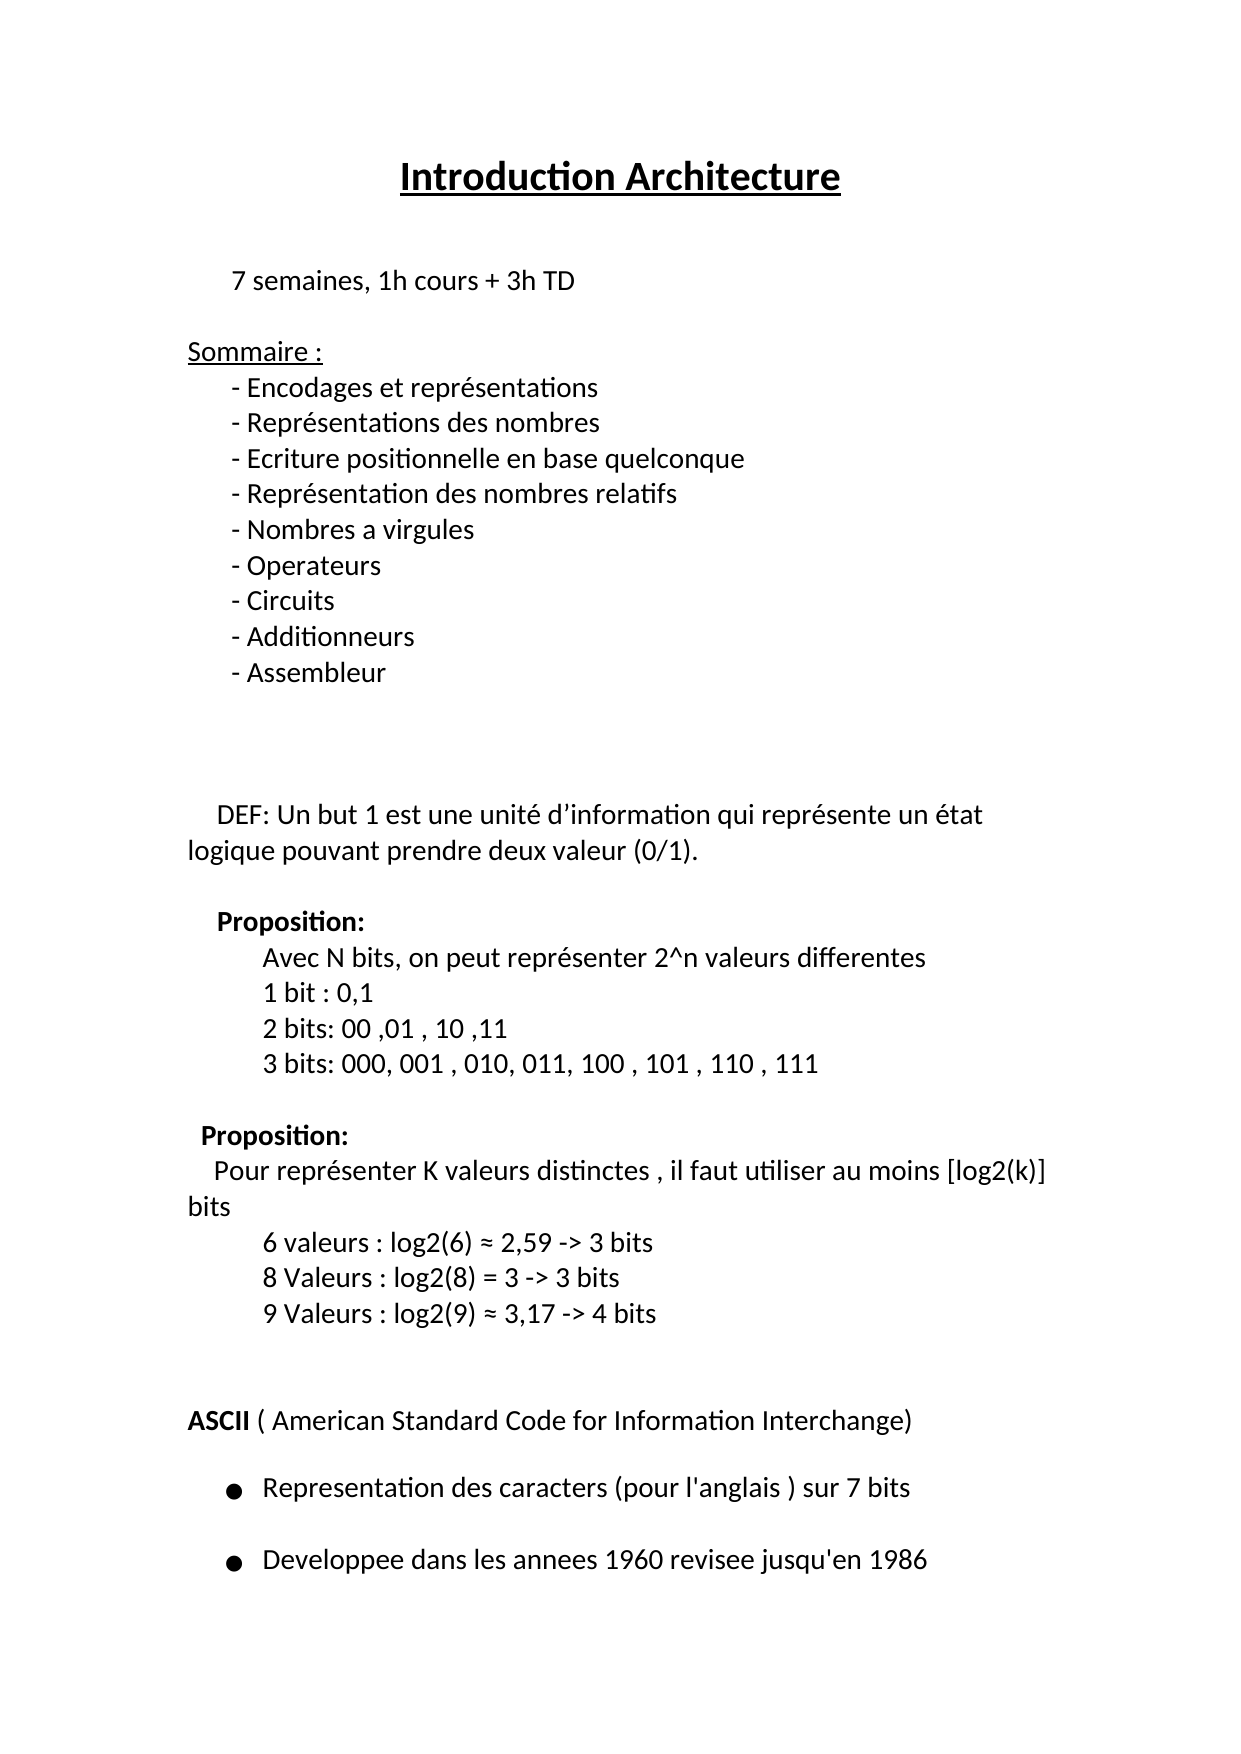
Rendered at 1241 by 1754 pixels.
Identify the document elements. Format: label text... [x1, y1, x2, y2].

text 2 bits: 00 ,01 , 10 ,11 [187, 1010, 1053, 1046]
text 9 Valeurs : log2(9) ≈ 3,17 -> 4 bits [187, 1295, 1053, 1331]
text - Additionneurs [187, 618, 1053, 654]
text 7 semaines, 1h cours + 3h TD [187, 262, 1053, 297]
text - Encodages et représentations [187, 369, 1053, 404]
text Introduction Architecture [187, 150, 1053, 201]
text Proposition: [187, 903, 1053, 939]
text Sommaire : [187, 333, 1053, 369]
text - Circuits [187, 582, 1053, 618]
text ASCII ( American Standard Code for Information Interchange) [187, 1402, 1053, 1437]
text Avec N bits, on peut représenter 2^n valeurs differentes [187, 939, 1053, 974]
text DEF: Un but 1 est une unité d’information qui représente un état logique pouvant prendre deux valeur (0/1). [187, 796, 1053, 867]
text - Nombres a virgules [187, 511, 1053, 547]
text 3 bits: 000, 001 , 010, 011, 100 , 101 , 110 , 111 [187, 1046, 1053, 1081]
text 6 valeurs : log2(6) ≈ 2,59 -> 3 bits [187, 1224, 1053, 1259]
text - Operateurs [187, 547, 1053, 582]
text 8 Valeurs : log2(8) = 3 -> 3 bits [187, 1259, 1053, 1295]
text - Ecriture positionnelle en base quelconque [187, 440, 1053, 476]
list Developpee dans les annees 1960 revisee jusqu'en 1986 [225, 1538, 1053, 1581]
list Representation des caracters (pour l'anglais ) sur 7 bits [225, 1467, 1053, 1509]
text - Représentations des nombres [187, 404, 1053, 440]
text Pour représenter K valeurs distinctes , il faut utiliser au moins [log2(k)] bits [187, 1152, 1053, 1224]
text 1 bit : 0,1 [187, 974, 1053, 1010]
text Proposition: [187, 1117, 1053, 1152]
text - Représentation des nombres relatifs [187, 476, 1053, 511]
text - Assembleur [187, 654, 1053, 689]
